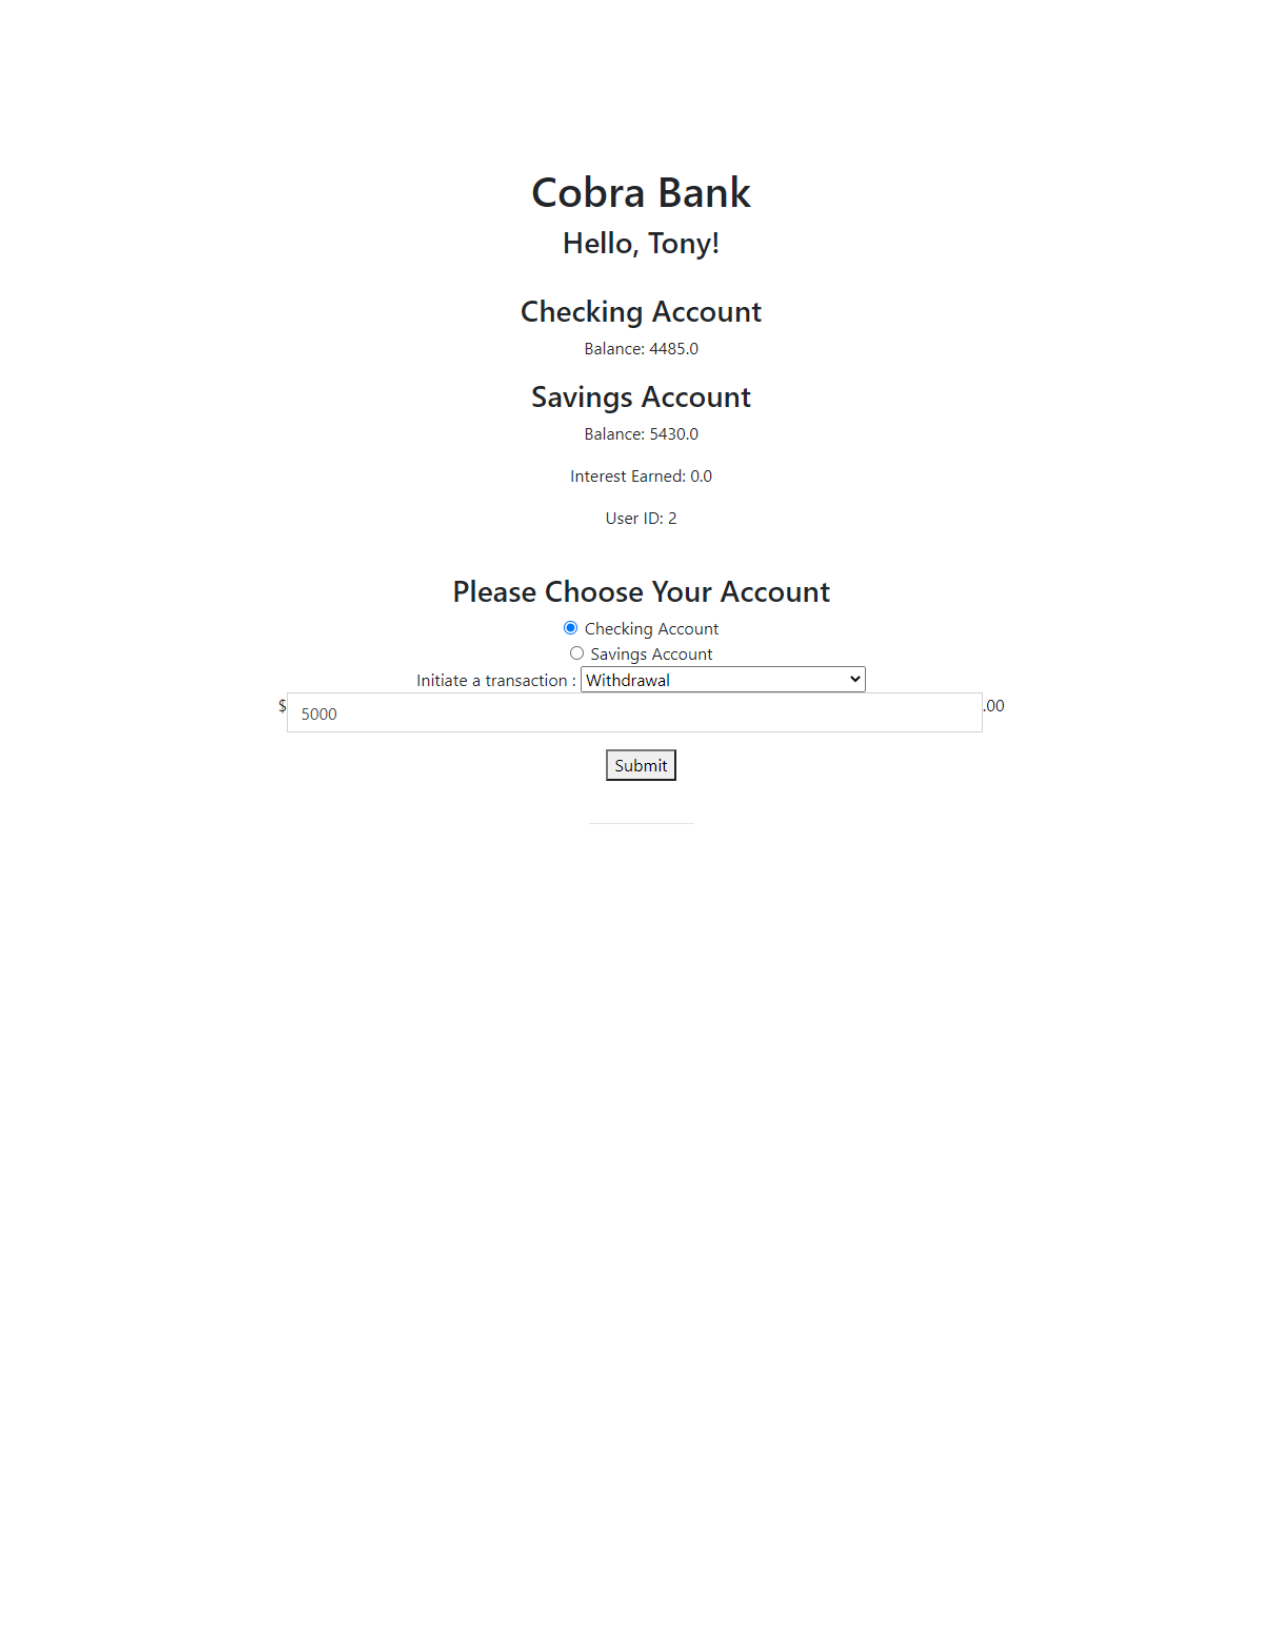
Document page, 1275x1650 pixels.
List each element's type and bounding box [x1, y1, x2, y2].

picture [150, 150, 1125, 862]
